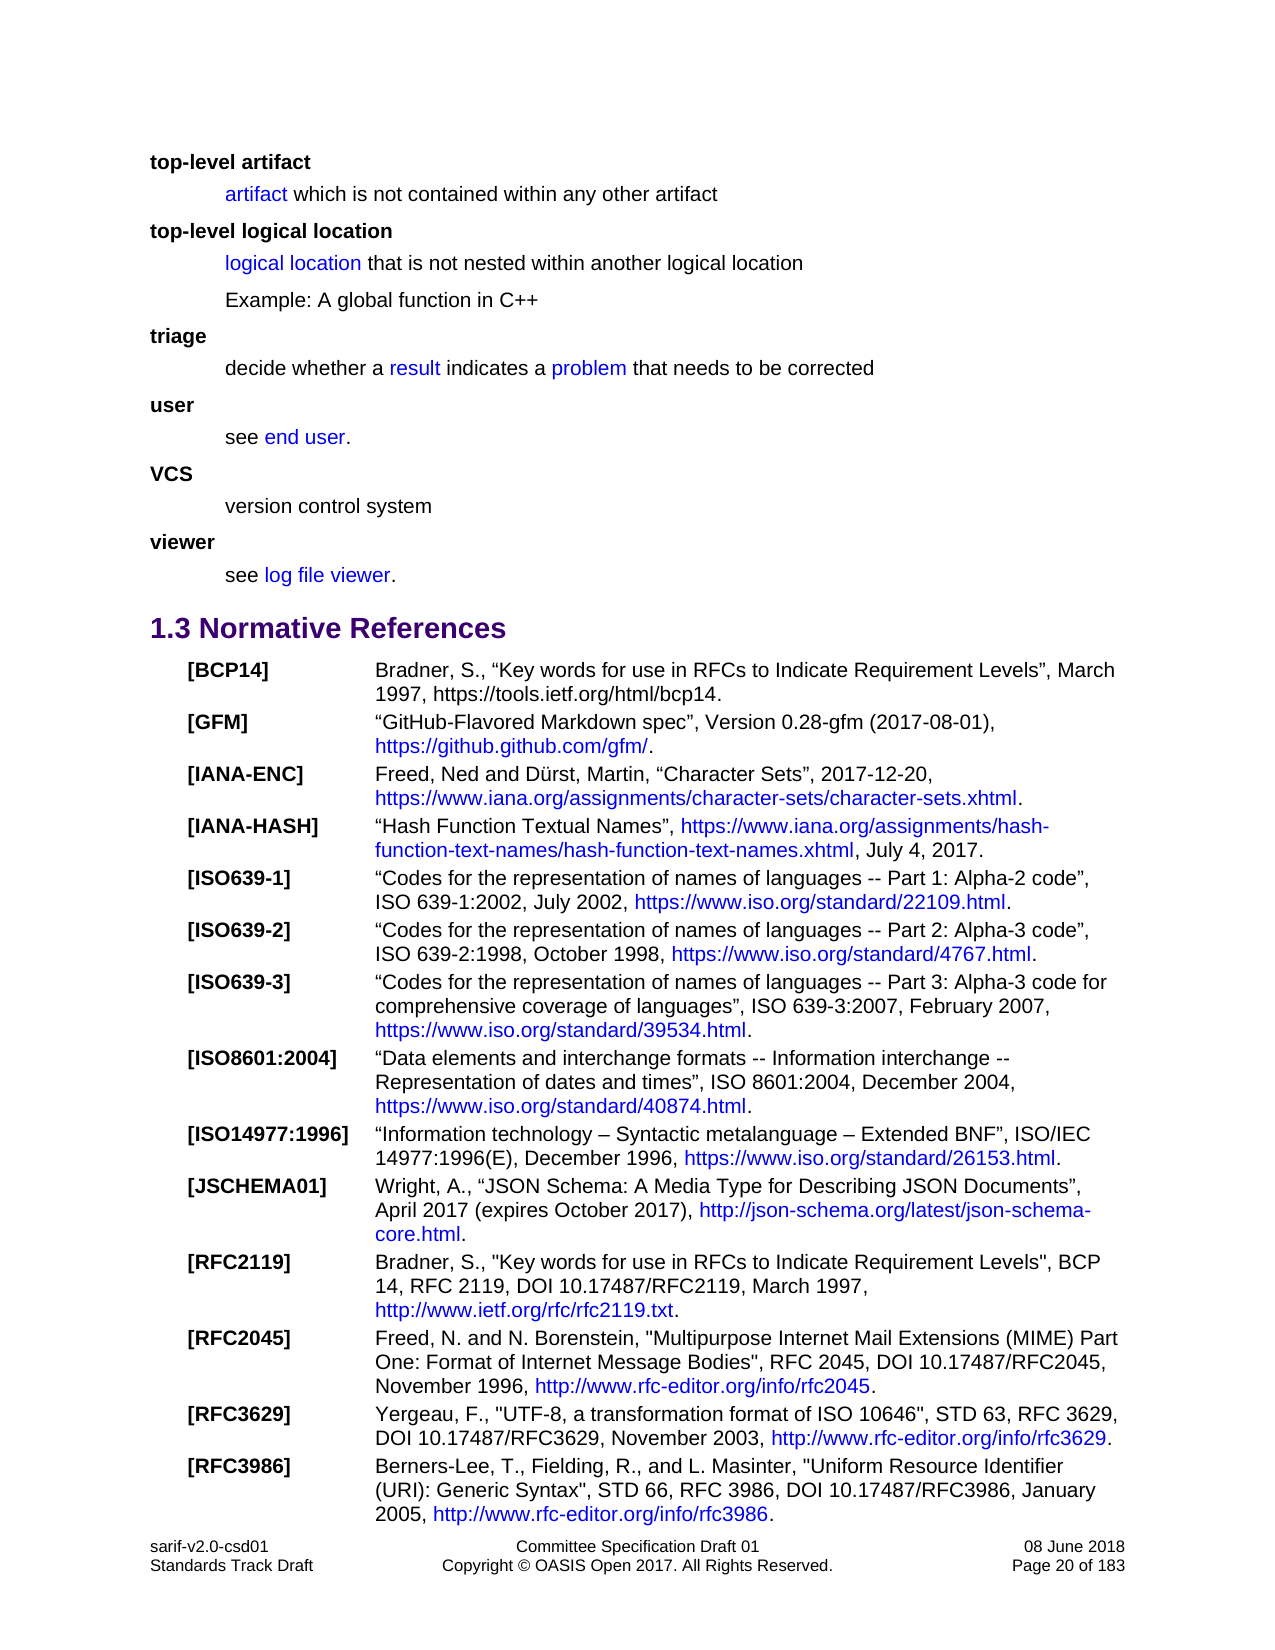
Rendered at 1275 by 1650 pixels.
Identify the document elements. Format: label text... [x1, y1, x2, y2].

text [ISO8601:2004] “Data elements and interchange formats -- Information interchange -- Representation of dates and times”, ISO 8601:2004, December 2004, https://www.iso.org/standard/40874.html. [187, 1046, 1125, 1118]
text version control system [225, 494, 1125, 518]
text [ISO14977:1996] “Information technology – Syntactic metalanguage – Extended BNF”, ISO/IEC 14977:1996(E), December 1996, https://www.iso.org/standard/26153.html. [187, 1122, 1125, 1170]
text VCS [150, 461, 825, 485]
text Example: A global function in C++ [225, 287, 1050, 311]
text top-level artifact [150, 150, 825, 174]
text top-level logical location [150, 219, 825, 243]
text logical location that is not nested within another logical location [225, 251, 1125, 275]
text [ISO639-3] “Codes for the representation of names of languages -- Part 3: Alpha-3 code for comprehensive coverage of languages”, ISO 639-3:2007, February 2007, https://www.iso.org/standard/39534.html. [187, 970, 1125, 1042]
text [JSCHEMA01] Wright, A., “JSON Schema: A Media Type for Describing JSON Documents”, April 2017 (expires October 2017), http://json-schema.org/latest/json-schema-core.html. [187, 1174, 1125, 1246]
text see end user. [225, 425, 1125, 449]
subtitle Normative References [150, 611, 1125, 645]
text [ISO639-1] “Codes for the representation of names of languages -- Part 1: Alpha-2 code”, ISO 639-1:2002, July 2002, https://www.iso.org/standard/22109.html. [187, 866, 1125, 914]
text viewer [150, 530, 825, 554]
text [IANA-ENC] Freed, Ned and Dürst, Martin, “Character Sets”, 2017-12-20, https://www.iana.org/assignments/character-sets/character-sets.xhtml. [187, 762, 1125, 809]
text triage [150, 324, 825, 348]
text [GFM] “GitHub-Flavored Markdown spec”, Version 0.28-gfm (2017-08-01), https://github.github.com/gfm/. [187, 709, 1125, 757]
text see log file viewer. [225, 562, 1125, 586]
text [ISO639-2] “Codes for the representation of names of languages -- Part 2: Alpha-3 code”, ISO 639-2:1998, October 1998, https://www.iso.org/standard/4767.html. [187, 918, 1125, 966]
text decide whether a result indicates a problem that needs to be corrected [225, 356, 1125, 380]
text user [150, 393, 825, 417]
text [BCP14] Bradner, S., “Key words for use in RFCs to Indicate Requirement Levels”, March 1997, https://tools.ietf.org/html/bcp14. [187, 657, 1125, 705]
text artifact which is not contained within any other artifact [225, 182, 1125, 206]
text [IANA-HASH] “Hash Function Textual Names”, https://www.iana.org/assignments/hash-function-text-names/hash-function-text-names.xhtml, July 4, 2017. [187, 814, 1125, 862]
